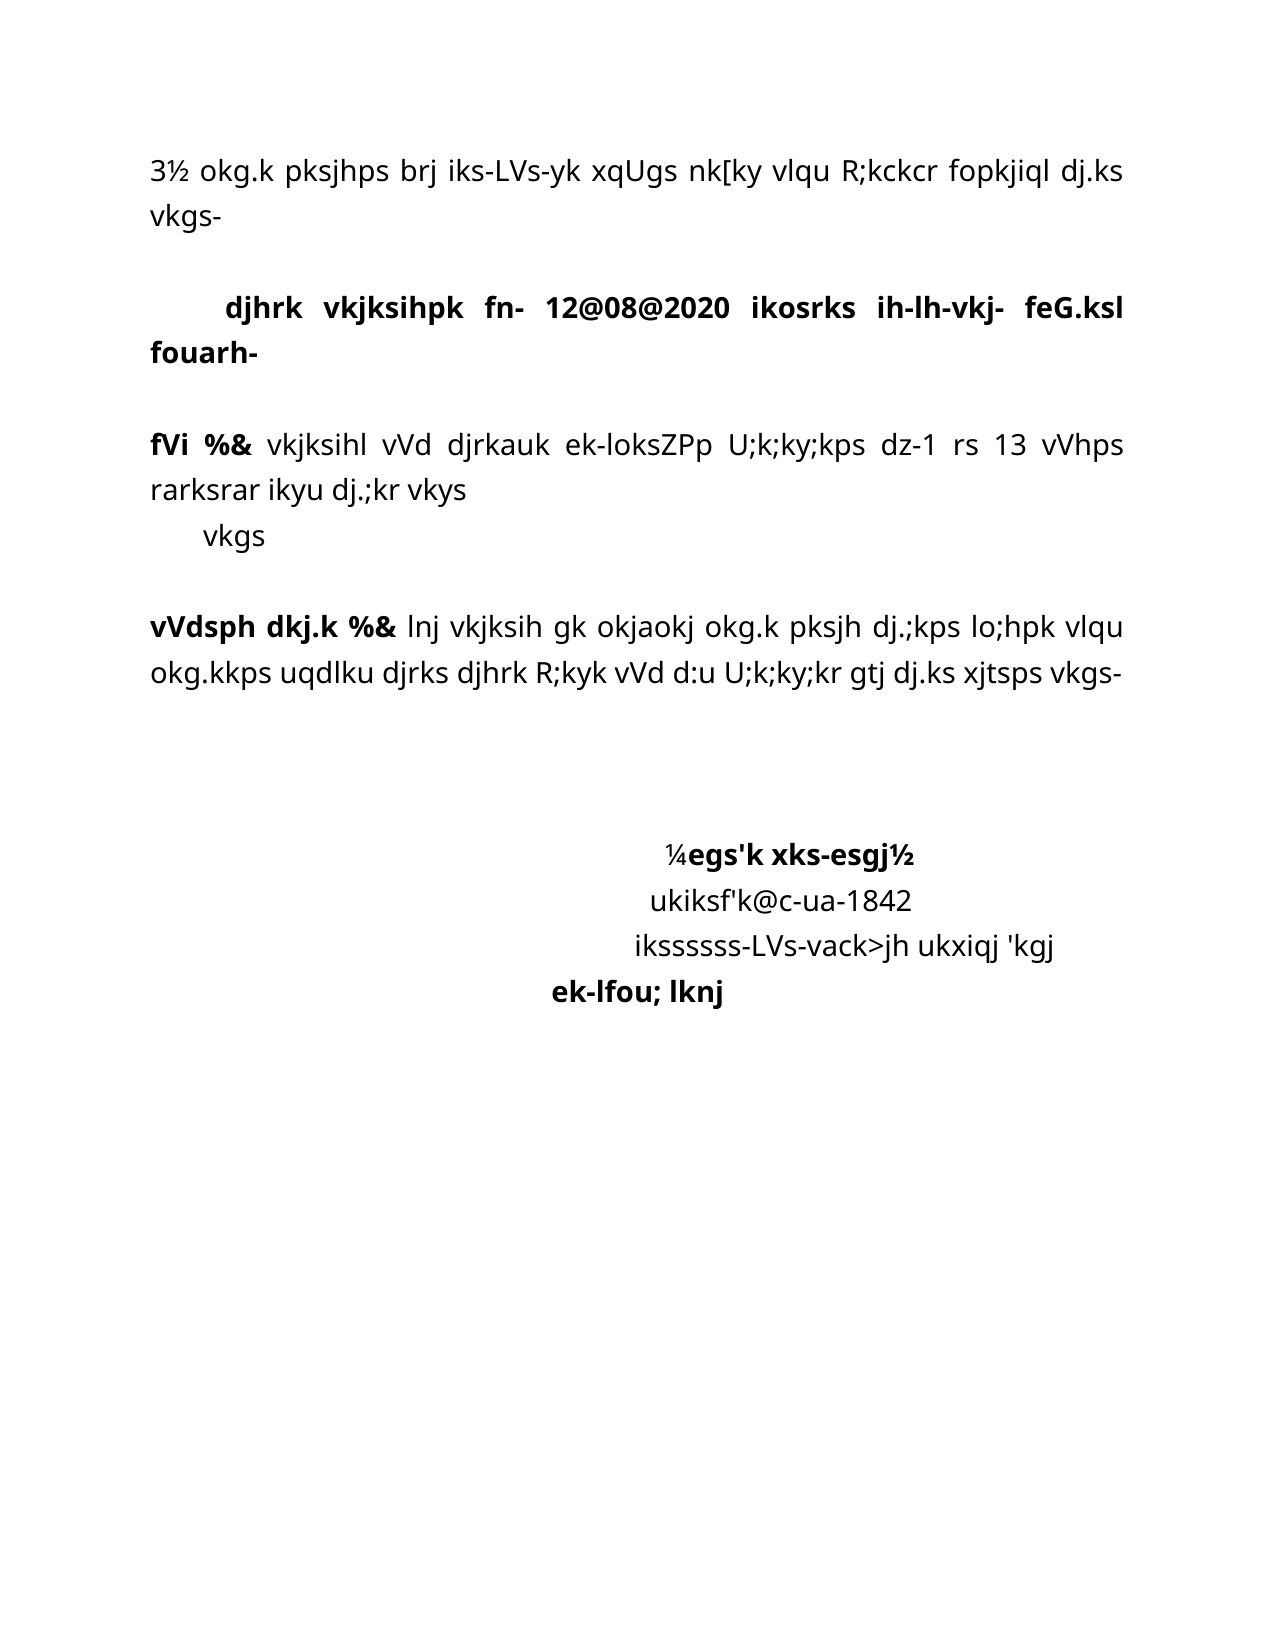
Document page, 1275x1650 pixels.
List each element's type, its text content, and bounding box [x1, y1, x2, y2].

text vVdsph dkj.k %& lnj vkjksih gk okjaokj okg.k pksjh dj.;kps lo;hpk vlqu okg.kkps uqdlku djrks djhrk R;kyk vVd d:u U;k;ky;kr gtj dj.ks xjtsps vkgs- [150, 606, 1125, 692]
text ¼egs'k xks-esgj½ [150, 834, 1125, 874]
text ukiksf'k@c-ua-1842 [150, 880, 1125, 920]
text djhrk vkjksihpk fn- 12@08@2020 ikosrks ih-lh-vkj- feG.ksl fouarh- [150, 287, 1125, 372]
text 3½ okg.k pksjhps brj iks-LVs-yk xqUgs nk[ky vlqu R;kckcr fopkjiql dj.ks vkgs- [150, 150, 1125, 235]
text ek-lfou; lknj [150, 971, 1125, 1011]
text ikssssss-LVs-vack>jh ukxiqj 'kgj [150, 926, 1125, 965]
text vkgs [150, 515, 1125, 555]
text fVi %& vkjksihl vVd djrkauk ek-loksZPp U;k;ky;kps dz-1 rs 13 vVhps rarksrar ikyu dj.;kr vkys [150, 424, 1125, 509]
